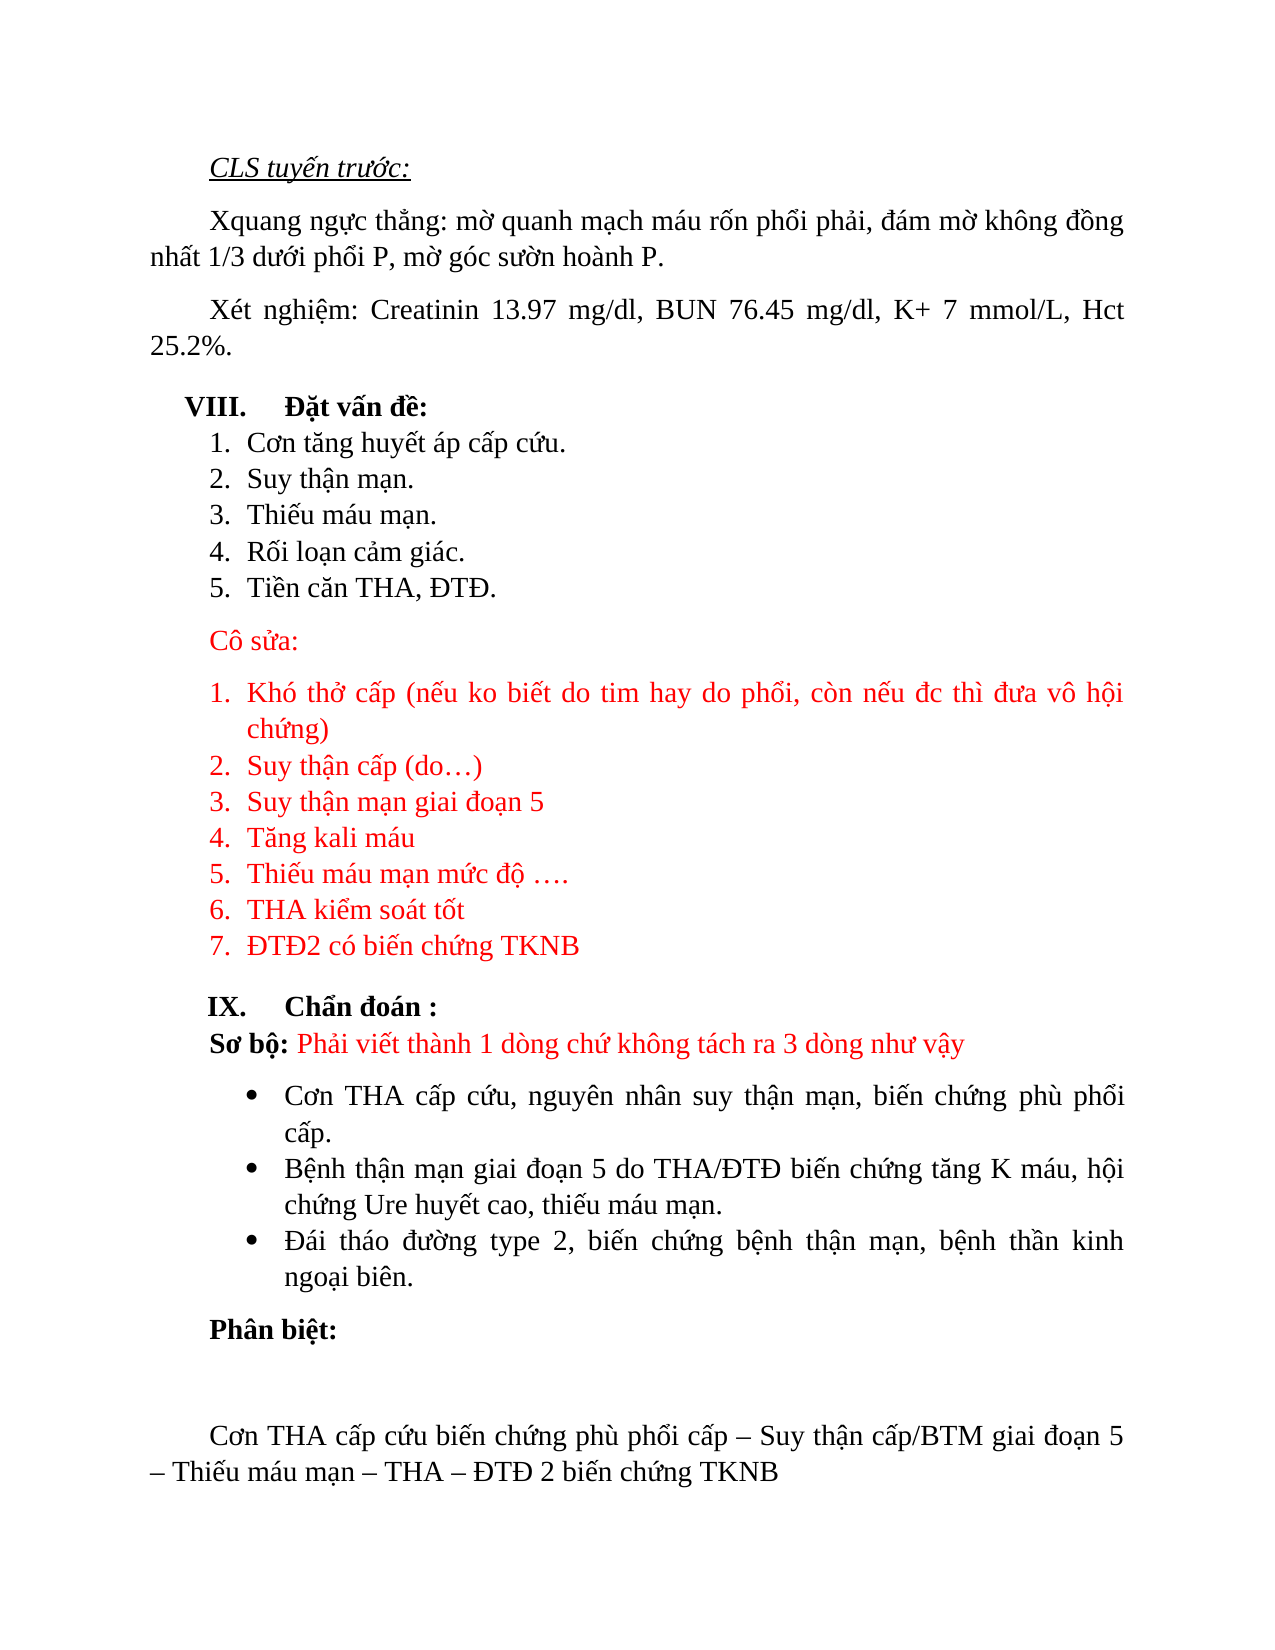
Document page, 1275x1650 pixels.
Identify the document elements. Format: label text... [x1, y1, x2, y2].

list Cơn THA cấp cứu, nguyên nhân suy thận mạn, biến chứng phù phổi cấp. [247, 1078, 1125, 1148]
text Phân biệt: [150, 1312, 1125, 1346]
list Thiếu máu mạn. [209, 497, 1125, 531]
subtitle Đặt vấn đề: [247, 389, 1125, 423]
text Xquang ngực thẳng: mờ quanh mạch máu rốn phổi phải, đám mờ không đồng nhất 1/3 dưới phổi P, mờ góc sườn hoành P. [150, 203, 1125, 272]
text Cô sửa: [209, 623, 1125, 656]
list Rối loạn cảm giác. [209, 534, 1125, 567]
list Tiền căn THA, ĐTĐ. [209, 570, 1125, 603]
list ĐTĐ2 có biến chứng TKNB [209, 928, 1125, 962]
text Xét nghiệm: Creatinin 13.97 mg/dl, BUN 76.45 mg/dl, K+ 7 mmol/L, Hct 25.2%. [150, 292, 1125, 361]
list Đái tháo đường type 2, biến chứng bệnh thận mạn, bệnh thần kinh ngoại biên. [247, 1223, 1125, 1293]
list Bệnh thận mạn giai đoạn 5 do THA/ĐTĐ biến chứng tăng K máu, hội chứng Ure huyết cao, thiếu máu mạn. [247, 1151, 1125, 1221]
list THA kiểm soát tốt [209, 892, 1125, 926]
list Suy thận mạn giai đoạn 5 [209, 784, 1125, 817]
list Cơn tăng huyết áp cấp cứu. [209, 425, 1125, 459]
text Cơn THA cấp cứu biến chứng phù phổi cấp – Suy thận cấp/BTM giai đoạn 5 – Thiếu máu mạn – THA – ĐTĐ 2 biến chứng TKNB [150, 1418, 1125, 1488]
text CLS tuyến trước: [150, 150, 1125, 183]
list Thiếu máu mạn mức độ …. [209, 856, 1125, 890]
list Tăng kali máu [209, 820, 1125, 853]
subtitle Chẩn đoán : [247, 989, 1125, 1023]
text Sơ bộ: Phải viết thành 1 dòng chứ không tách ra 3 dòng như vậy [150, 1026, 1125, 1059]
list Suy thận mạn. [209, 461, 1125, 495]
list Suy thận cấp (do…) [209, 748, 1125, 781]
list Khó thở cấp (nếu ko biết do tim hay do phổi, còn nếu đc thì đưa vô hội chứng) [209, 675, 1125, 745]
